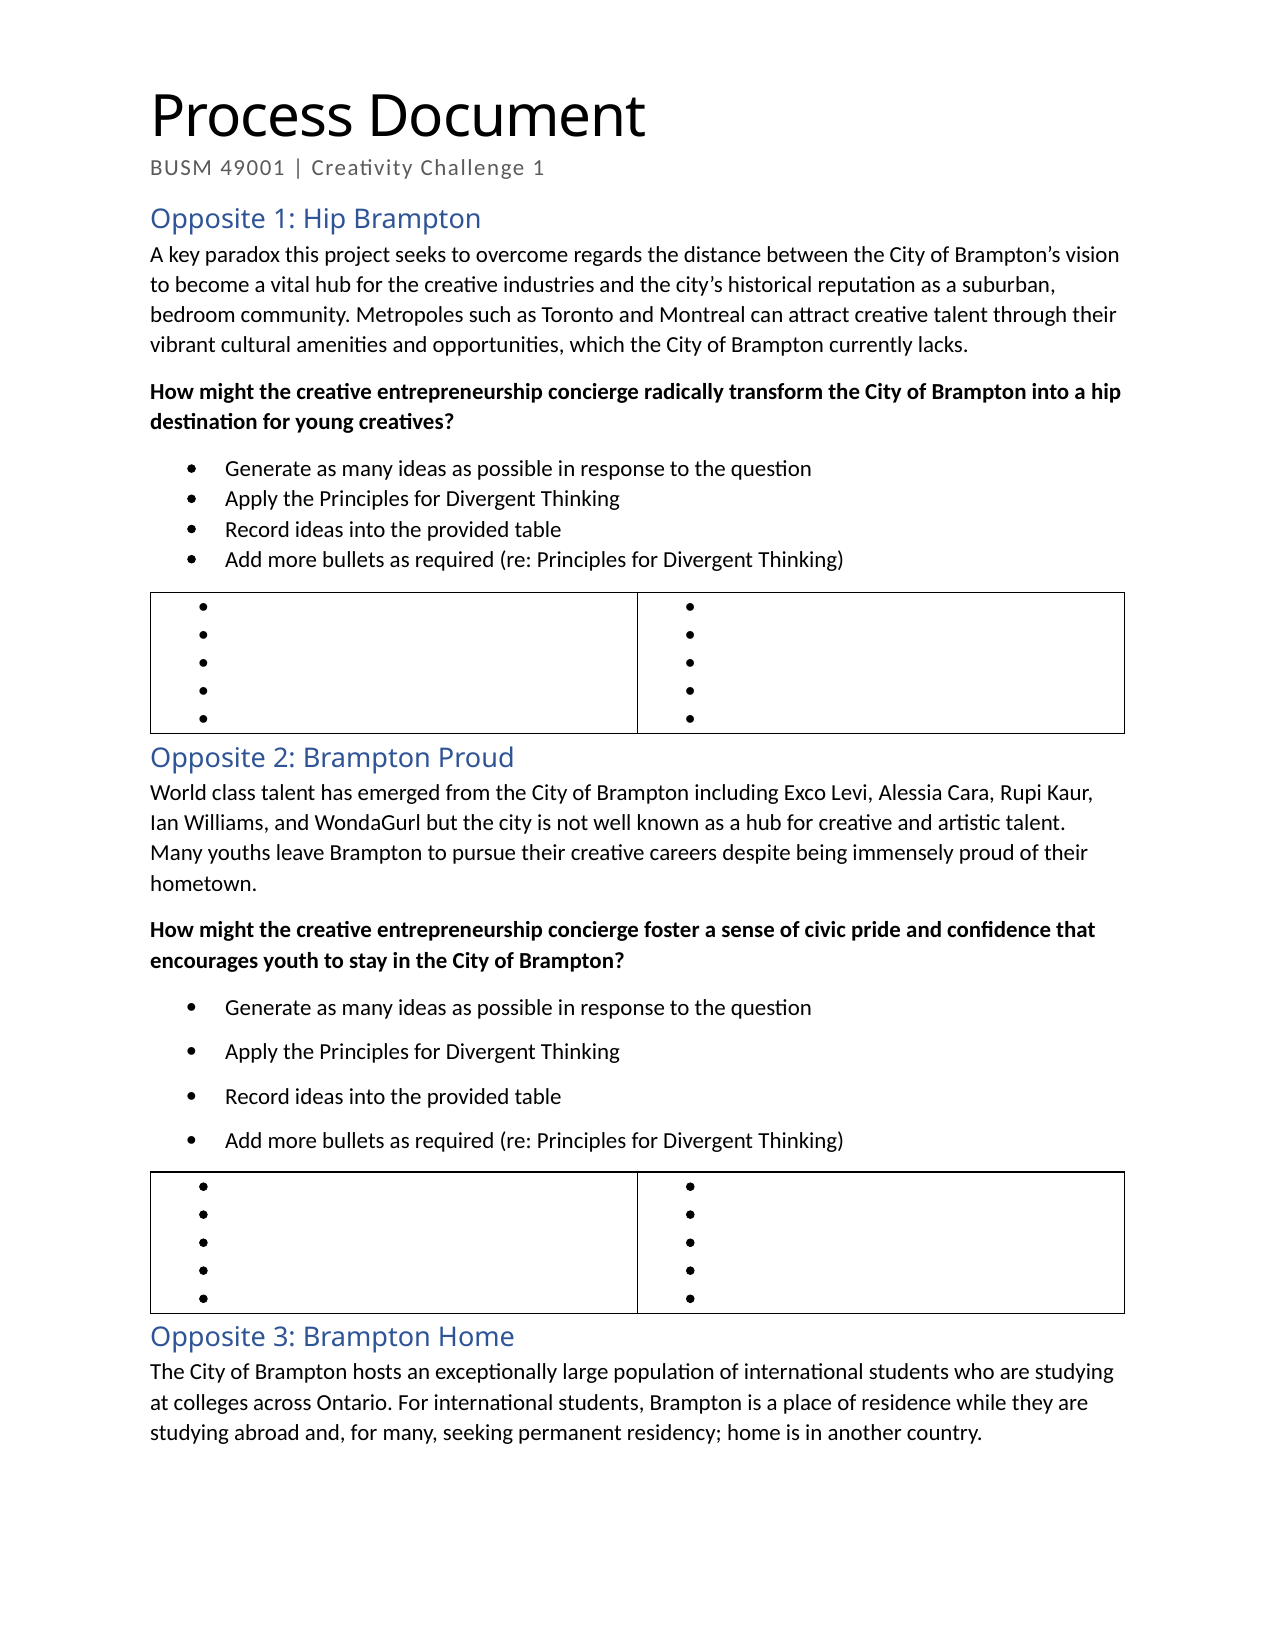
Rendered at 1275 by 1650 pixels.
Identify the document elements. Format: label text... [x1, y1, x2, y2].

list Generate as many ideas as possible in response to the question [187, 454, 1125, 482]
list Record ideas into the provided table [187, 515, 1125, 543]
list Apply the Principles for Divergent Thinking [187, 484, 1125, 513]
subtitle Opposite 2: Brampton Proud [150, 738, 1125, 775]
list Apply the Principles for Divergent Thinking [187, 1037, 1125, 1065]
text How might the creative entrepreneurship concierge radically transform the City of Brampton into a hip destination for young creatives? [150, 377, 1125, 436]
text World class talent has emerged from the City of Brampton including Exco Levi, Alessia Cara, Rupi Kaur, Ian Williams, and WondaGurl but the city is not well known as a hub for creative and artistic talent. Many youths leave Brampton to pursue their creative careers despite being immensely proud of their hometown. [150, 778, 1125, 897]
list Generate as many ideas as possible in response to the question [187, 993, 1125, 1021]
list Add more bullets as required (re: Principles for Divergent Thinking) [187, 1127, 1125, 1155]
subtitle Opposite 1: Hip Brampton [150, 200, 1125, 237]
text The City of Brampton hosts an exceptionally large population of international students who are studying at colleges across Ontario. For international students, Brampton is a place of residence while they are studying abroad and, for many, seeking permanent residency; home is in another country. [150, 1357, 1125, 1446]
list Add more bullets as required (re: Principles for Divergent Thinking) [187, 545, 1125, 573]
table_header [638, 593, 1124, 733]
table_header [151, 1173, 637, 1312]
text How might the creative entrepreneurship concierge foster a sense of civic pride and confidence that encourages youth to stay in the City of Brampton? [150, 916, 1125, 974]
subtitle Opposite 3: Brampton Home [150, 1318, 1125, 1354]
list Record ideas into the provided table [187, 1082, 1125, 1110]
text A key paradox this project seeks to overcome regards the distance between the City of Brampton’s vision to become a vital hub for the creative industries and the city’s historical reputation as a suburban, bedroom community. Metropoles such as Toronto and Montreal can attract creative talent through their vibrant cultural amenities and opportunities, which the City of Brampton currently lacks. [150, 240, 1125, 358]
table_header [638, 1173, 1124, 1312]
table_header [151, 593, 637, 733]
